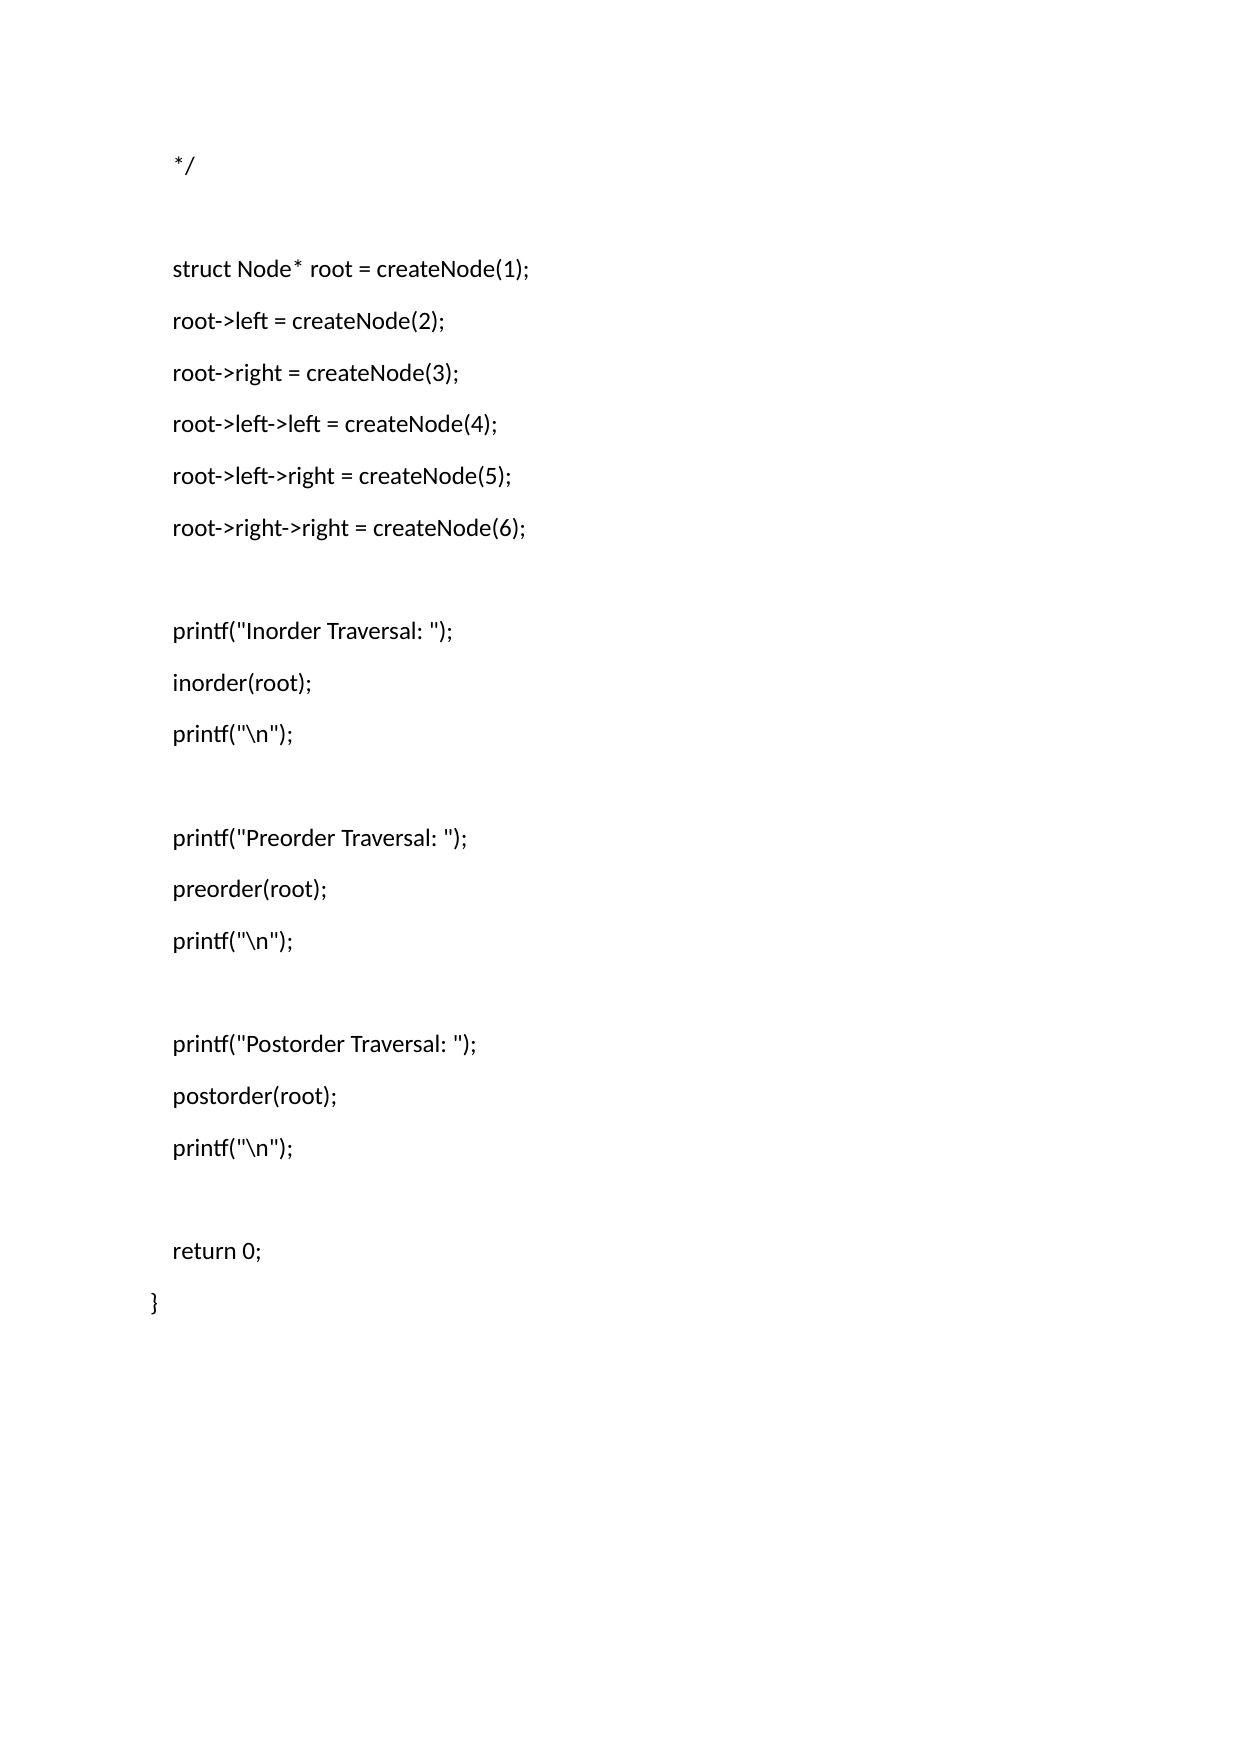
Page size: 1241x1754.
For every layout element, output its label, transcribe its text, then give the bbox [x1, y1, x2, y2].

text */ [150, 150, 1090, 181]
text preorder(root); [150, 873, 1090, 904]
text root->left->right = createNode(5); [150, 460, 1090, 491]
text } [150, 1287, 1090, 1317]
text root->left = createNode(2); [150, 305, 1090, 336]
text root->right->right = createNode(6); [150, 512, 1090, 542]
text printf("\n"); [150, 718, 1090, 749]
text root->left->left = createNode(4); [150, 408, 1090, 439]
text struct Node* root = createNode(1); [150, 253, 1090, 284]
text root->right = createNode(3); [150, 357, 1090, 387]
text printf("Postorder Traversal: "); [150, 1028, 1090, 1059]
text inorder(root); [150, 667, 1090, 697]
text printf("\n"); [150, 925, 1090, 956]
text printf("Preorder Traversal: "); [150, 822, 1090, 852]
text return 0; [150, 1235, 1090, 1266]
text printf("\n"); [150, 1132, 1090, 1162]
text printf("Inorder Traversal: "); [150, 615, 1090, 646]
text postorder(root); [150, 1080, 1090, 1111]
